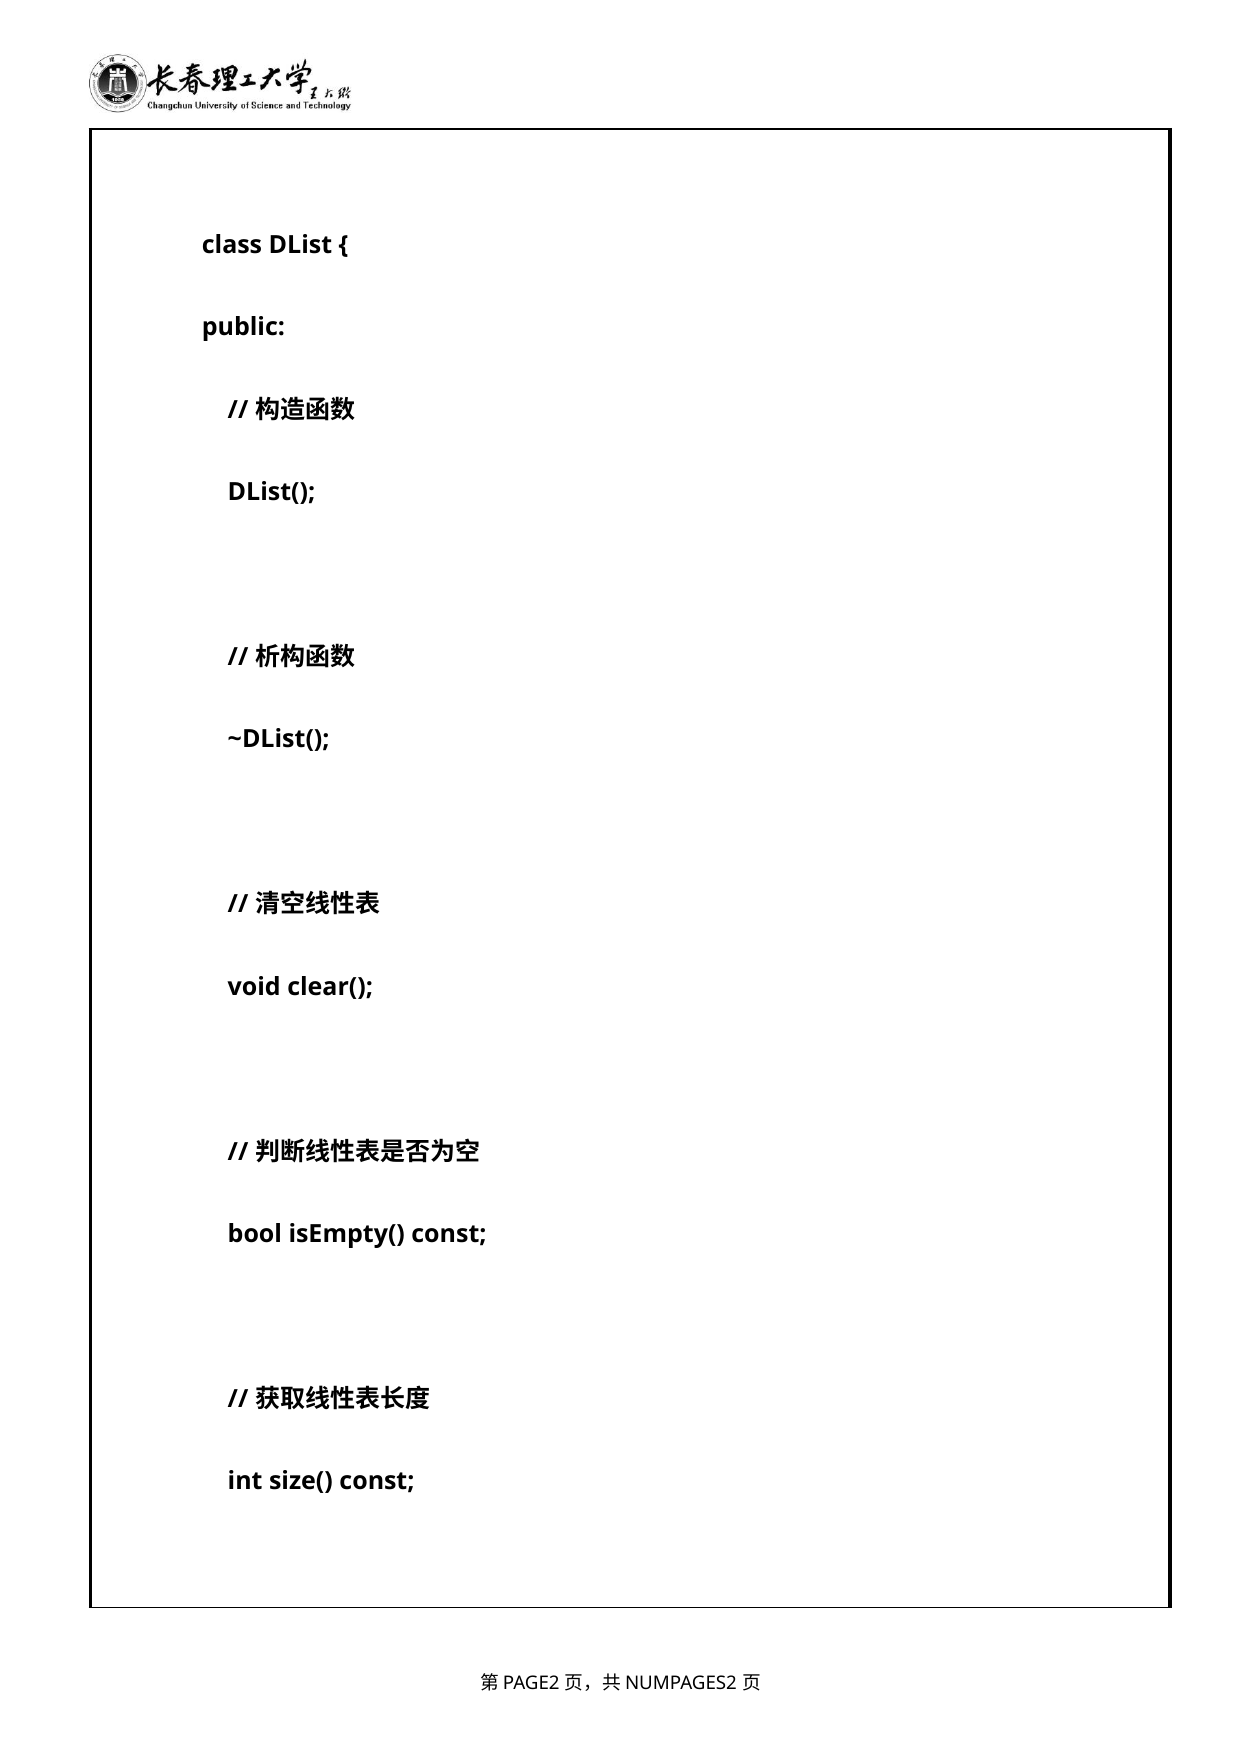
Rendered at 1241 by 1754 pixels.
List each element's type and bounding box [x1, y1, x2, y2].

picture [88, 53, 355, 113]
table_cell [92, 130, 1168, 1606]
